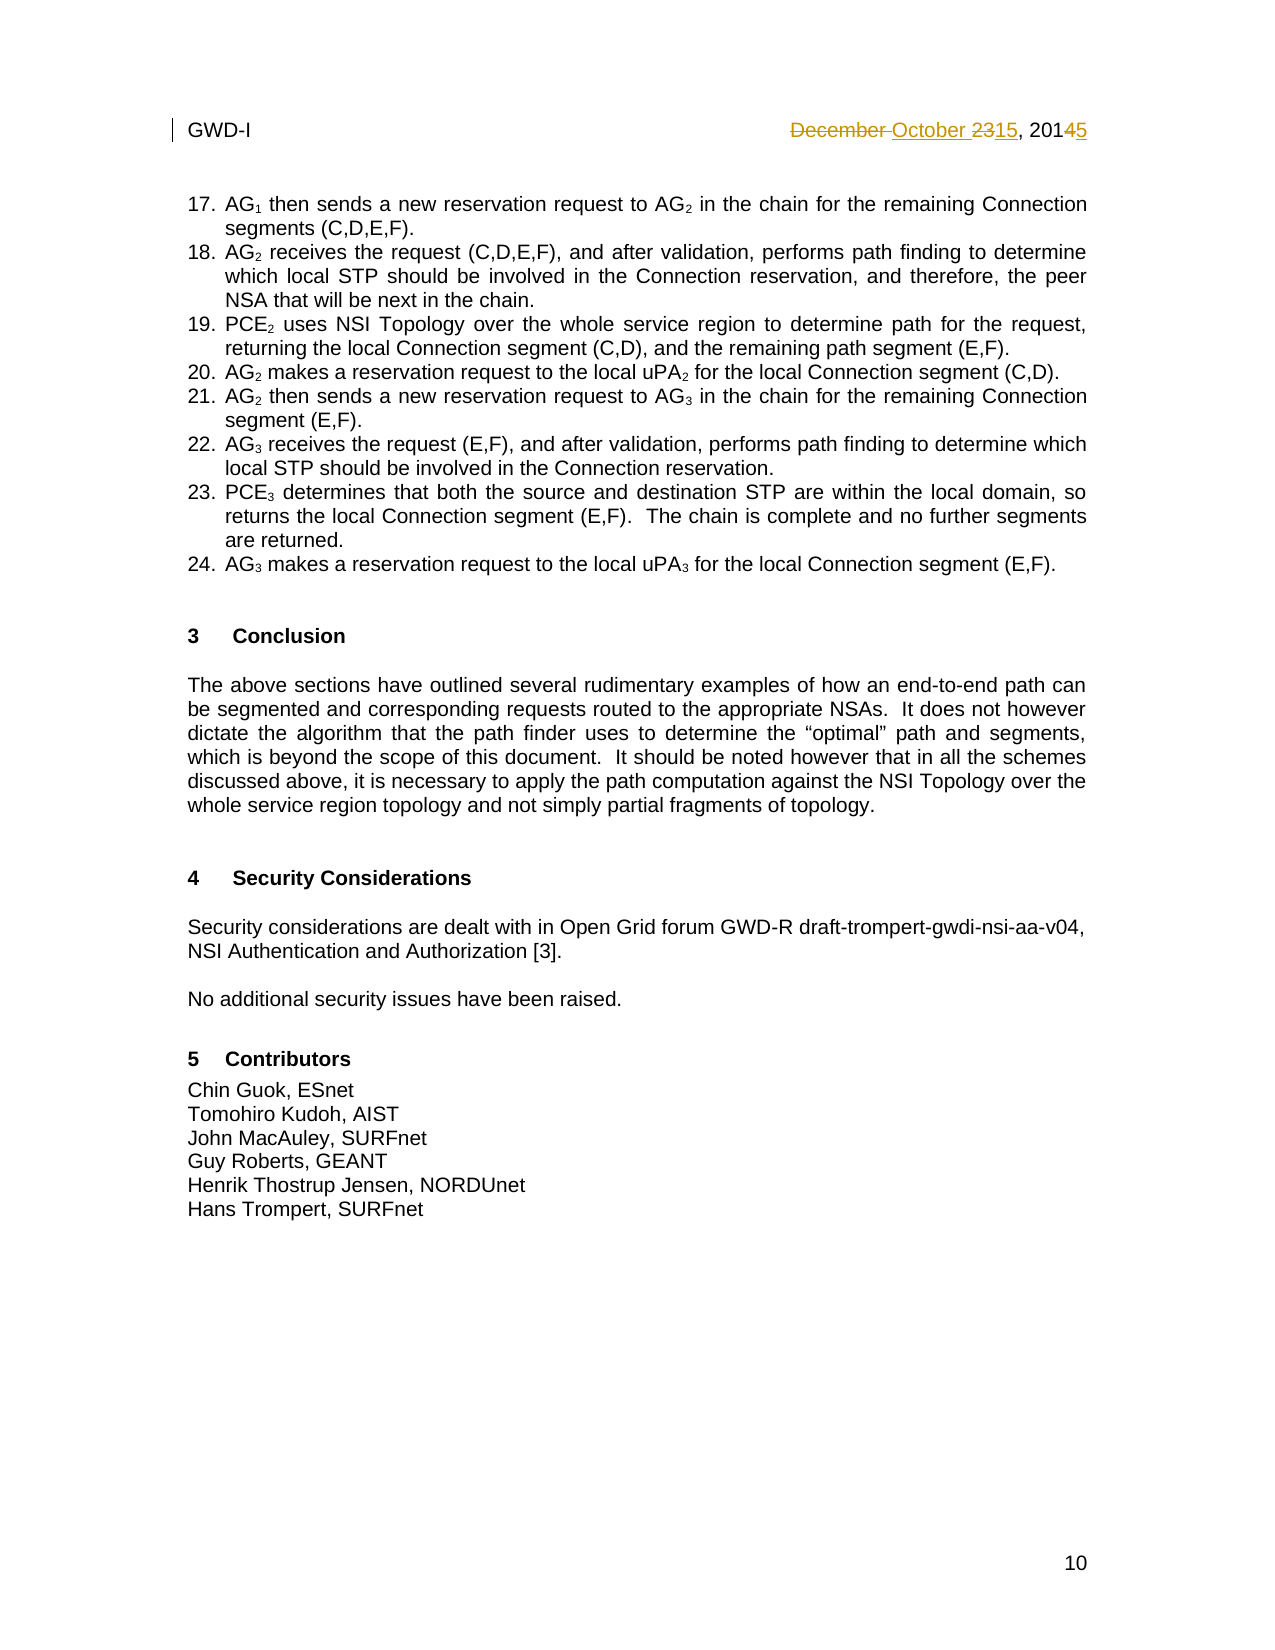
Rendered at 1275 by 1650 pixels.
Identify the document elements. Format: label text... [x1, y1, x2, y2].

text Security considerations are dealt with in Open Grid forum GWD-R draft-trompert-gwdi-nsi-aa-v04, NSI Authentication and Authorization [3]. [187, 915, 1088, 963]
subtitle Conclusion [187, 624, 1088, 648]
subtitle Contributors [187, 1047, 1088, 1071]
text Tomohiro Kudoh, AIST [187, 1101, 1088, 1125]
list AG2 then sends a new reservation request to AG3 in the chain for the remaining Connection segment (E,F). [187, 384, 1088, 432]
text John MacAuley, SURFnet [187, 1125, 1088, 1149]
list AG1 then sends a new reservation request to AG2 in the chain for the remaining Connection segments (C,D,E,F). [187, 192, 1088, 240]
text Guy Roberts, GEANT [187, 1149, 1088, 1173]
list AG3 receives the request (E,F), and after validation, performs path finding to determine which local STP should be involved in the Connection reservation. [187, 432, 1088, 479]
text Hans Trompert, SURFnet [187, 1197, 1088, 1221]
list AG2 makes a reservation request to the local uPA2 for the local Connection segment (C,D). [187, 360, 1088, 384]
list AG2 receives the request (C,D,E,F), and after validation, performs path finding to determine which local STP should be involved in the Connection reservation, and therefore, the peer NSA that will be next in the chain. [187, 240, 1088, 312]
list PCE2 uses NSI Topology over the whole service region to determine path for the request, returning the local Connection segment (C,D), and the remaining path segment (E,F). [187, 312, 1088, 360]
subtitle Security Considerations [187, 866, 1088, 890]
list PCE3 determines that both the source and destination STP are within the local domain, so returns the local Connection segment (E,F). The chain is complete and no further segments are returned. [187, 479, 1088, 551]
text No additional security issues have been raised. [187, 987, 1088, 1011]
text Chin Guok, ESnet [187, 1077, 1088, 1101]
text The above sections have outlined several rudimentary examples of how an end-to-end path can be segmented and corresponding requests routed to the appropriate NSAs. It does not however dictate the algorithm that the path finder uses to determine the “optimal” path and segments, which is beyond the scope of this document. It should be noted however that in all the schemes discussed above, it is necessary to apply the path computation against the NSI Topology over the whole service region topology and not simply partial fragments of topology. [187, 673, 1088, 817]
text Henrik Thostrup Jensen, NORDUnet [187, 1173, 1088, 1197]
list AG3 makes a reservation request to the local uPA3 for the local Connection segment (E,F). [187, 551, 1088, 575]
